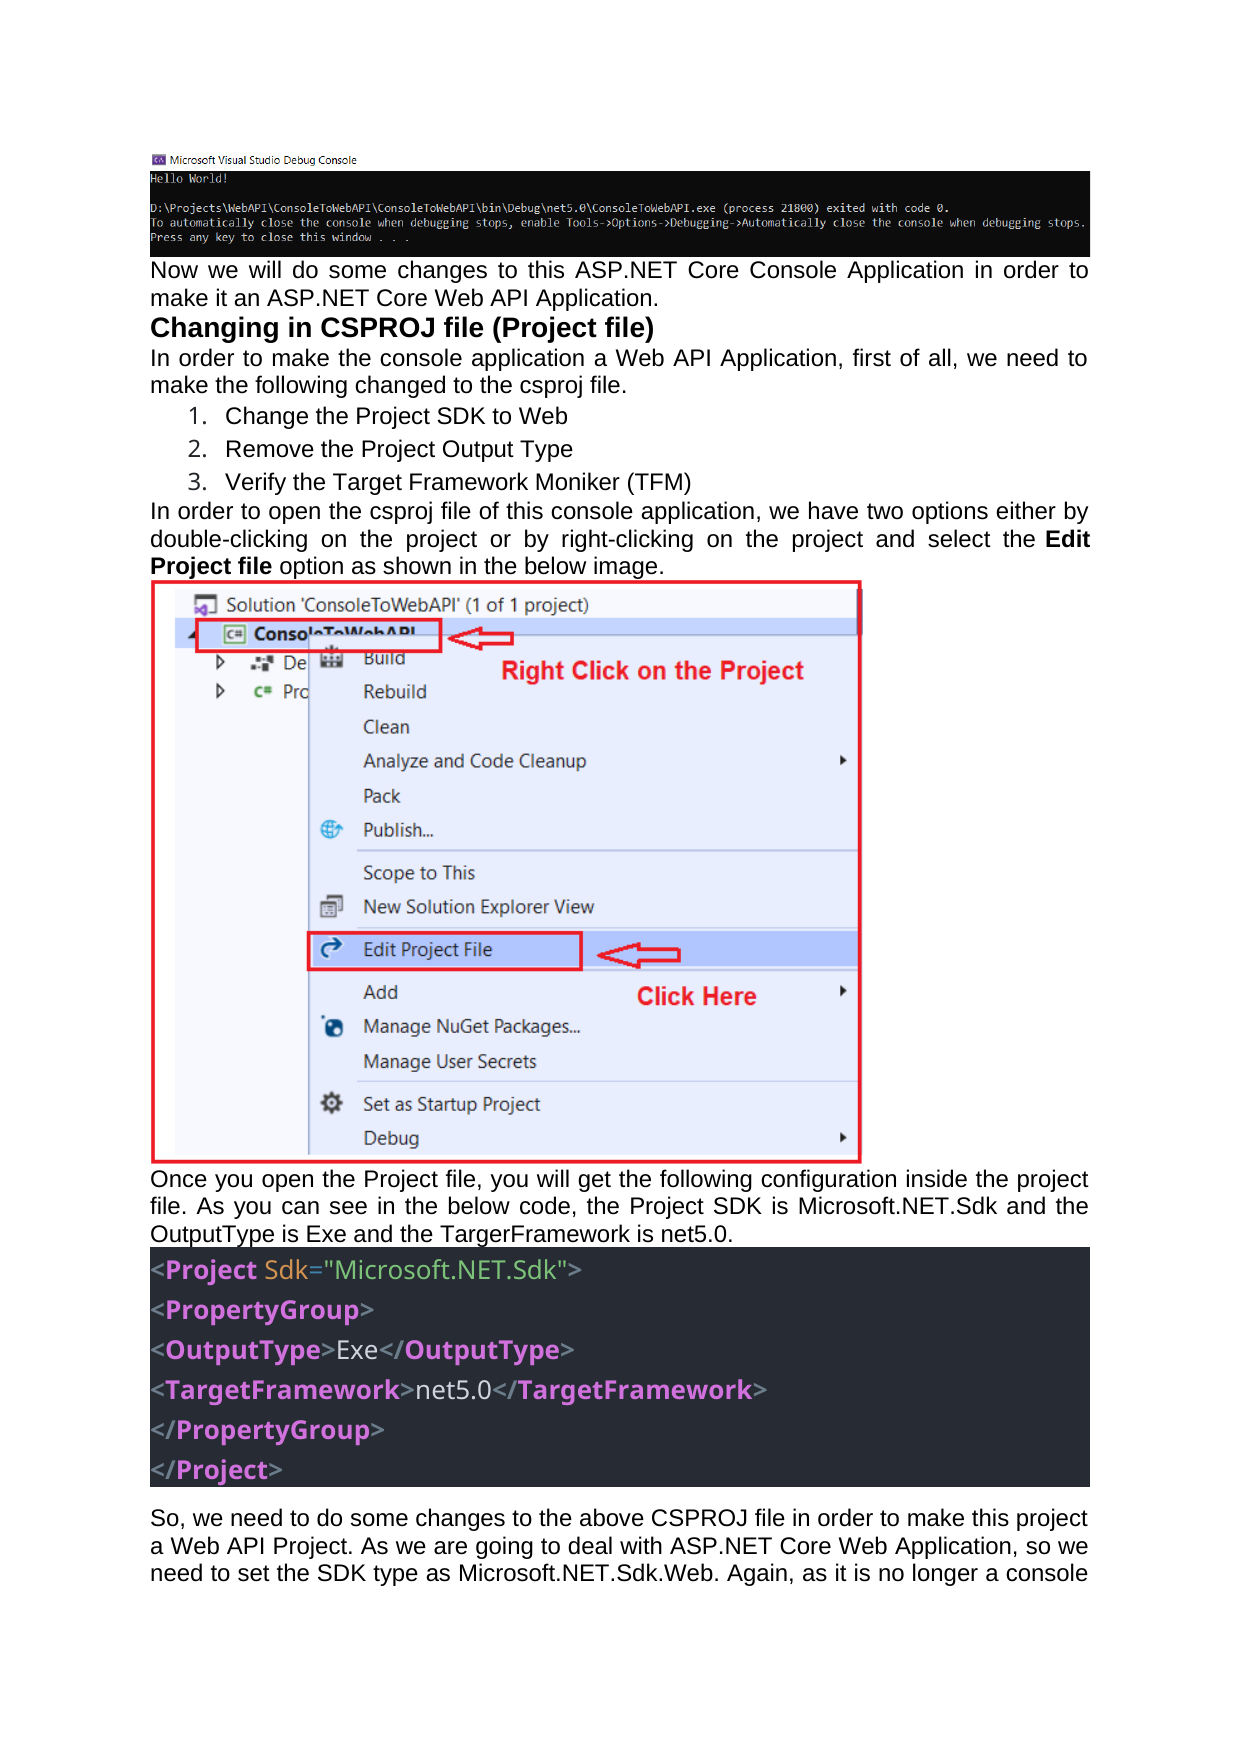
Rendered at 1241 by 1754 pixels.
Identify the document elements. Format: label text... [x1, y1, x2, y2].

text </PropertyGroup> [150, 1407, 1090, 1447]
picture [150, 150, 1091, 257]
text In order to open the csproj file of this console application, we have two options either by double-clicking on the project or by right-clicking on the project and select the Edit Project file option as shown in the below image. [150, 497, 1090, 580]
text <OutputType>Exe</OutputType> [150, 1327, 1090, 1367]
text <PropertyGroup> [150, 1287, 1090, 1327]
picture [150, 579, 863, 1165]
text In order to make the console application a Web API Application, first of all, we need to make the following changed to the csproj file. [150, 344, 1090, 399]
text <Project Sdk="Microsoft.NET.Sdk"> [150, 1247, 1090, 1287]
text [150, 1504, 1090, 1587]
text Once you open the Project file, you will get the following configuration inside the project file. As you can see in the below code, the Project SDK is Microsoft.NET.Sdk and the OutputType is Exe and the TargerFramework is net5.0. [150, 1165, 1090, 1247]
list Change the Project SDK to Web [187, 399, 1090, 432]
list Verify the Target Framework Moniker (TFM) [187, 464, 1090, 497]
text </Project> [150, 1447, 1090, 1487]
text <TargetFramework>net5.0</TargetFramework> [150, 1367, 1090, 1407]
list Remove the Project Output Type [187, 432, 1090, 464]
text Changing in CSPROJ file (Project file) [150, 311, 1090, 344]
text Now we will do some changes to this ASP.NET Core Console Application in order to make it an ASP.NET Core Web API Application. [150, 257, 1090, 311]
